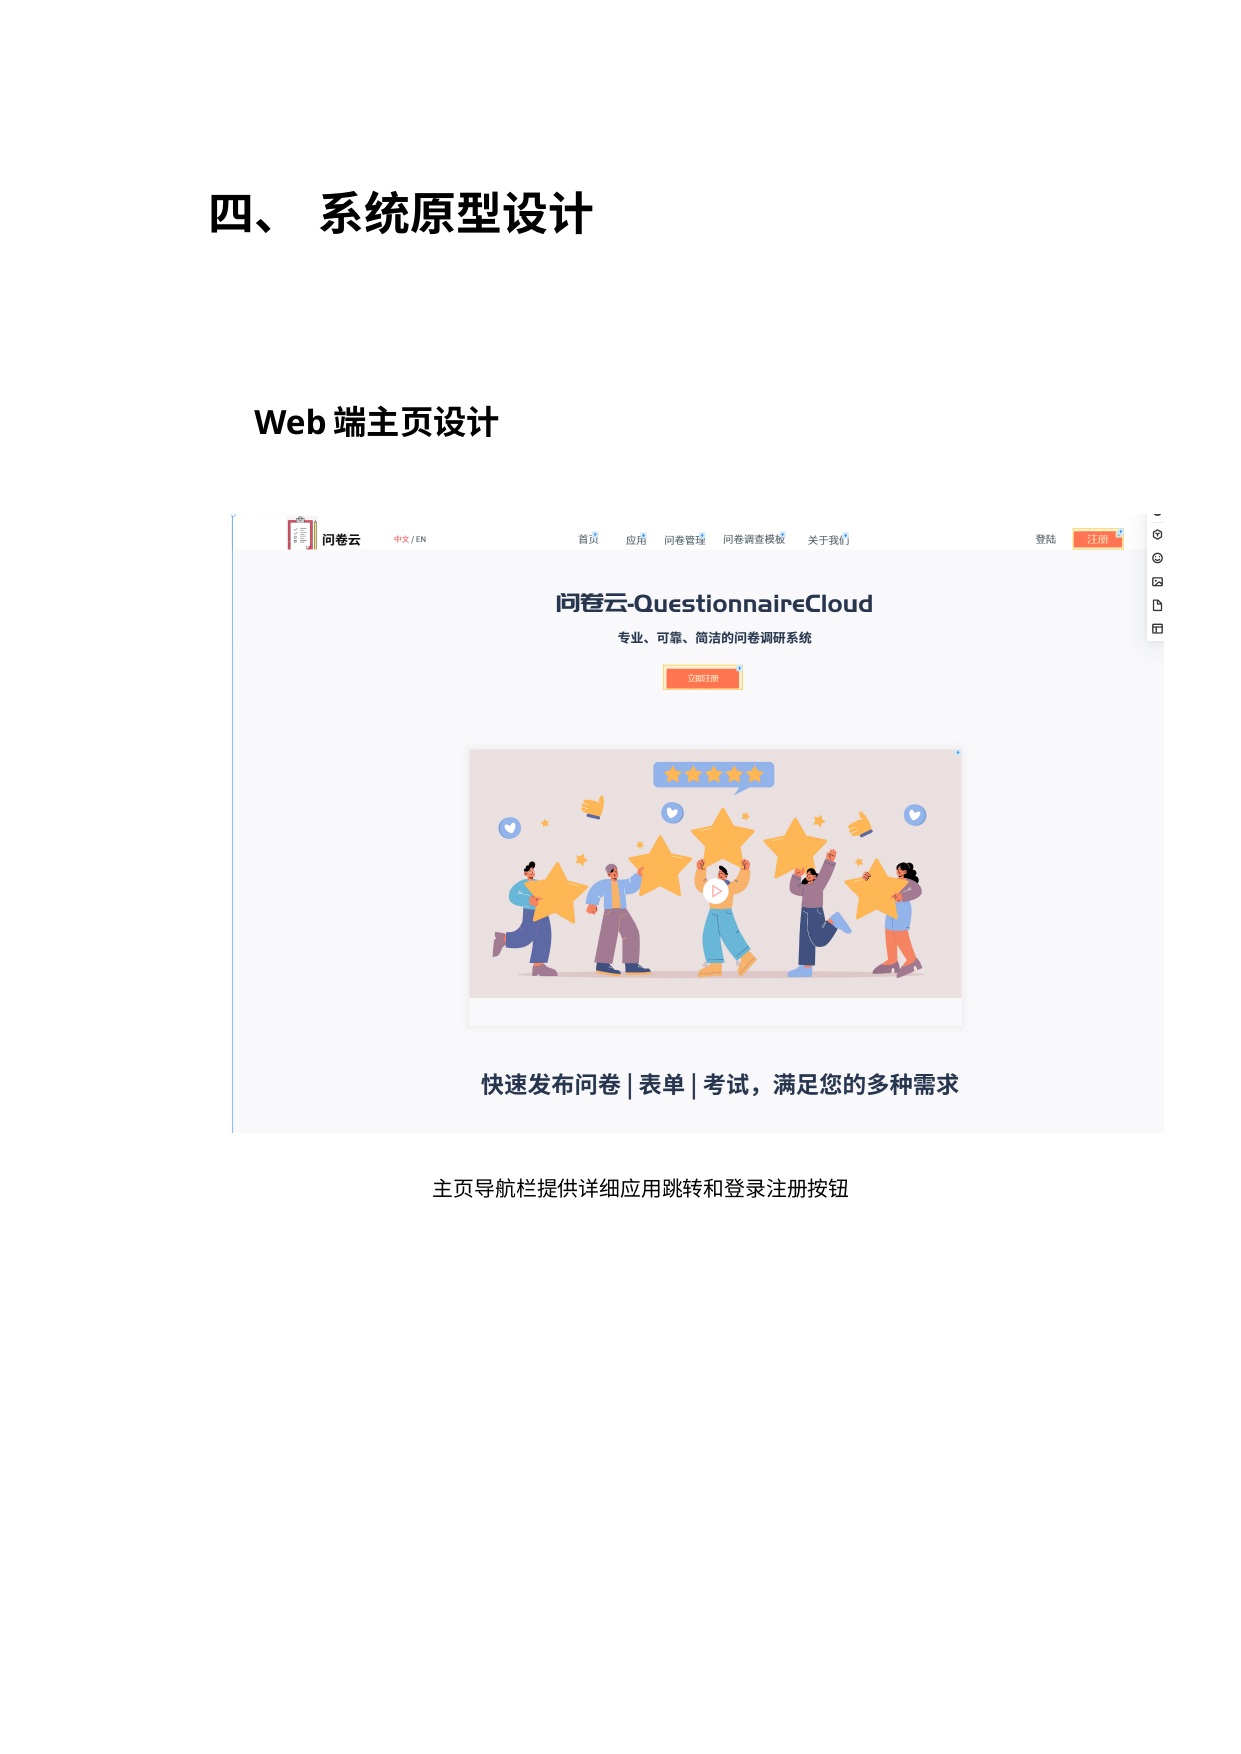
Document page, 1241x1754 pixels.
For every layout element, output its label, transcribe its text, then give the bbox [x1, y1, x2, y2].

subtitle Web端主页设计 [187, 387, 1053, 452]
text 主页导航栏提供详细应用跳转和登录注册按钮 [187, 1171, 1053, 1203]
subtitle 系统原型设计 [208, 162, 1053, 259]
picture [231, 514, 1165, 1133]
